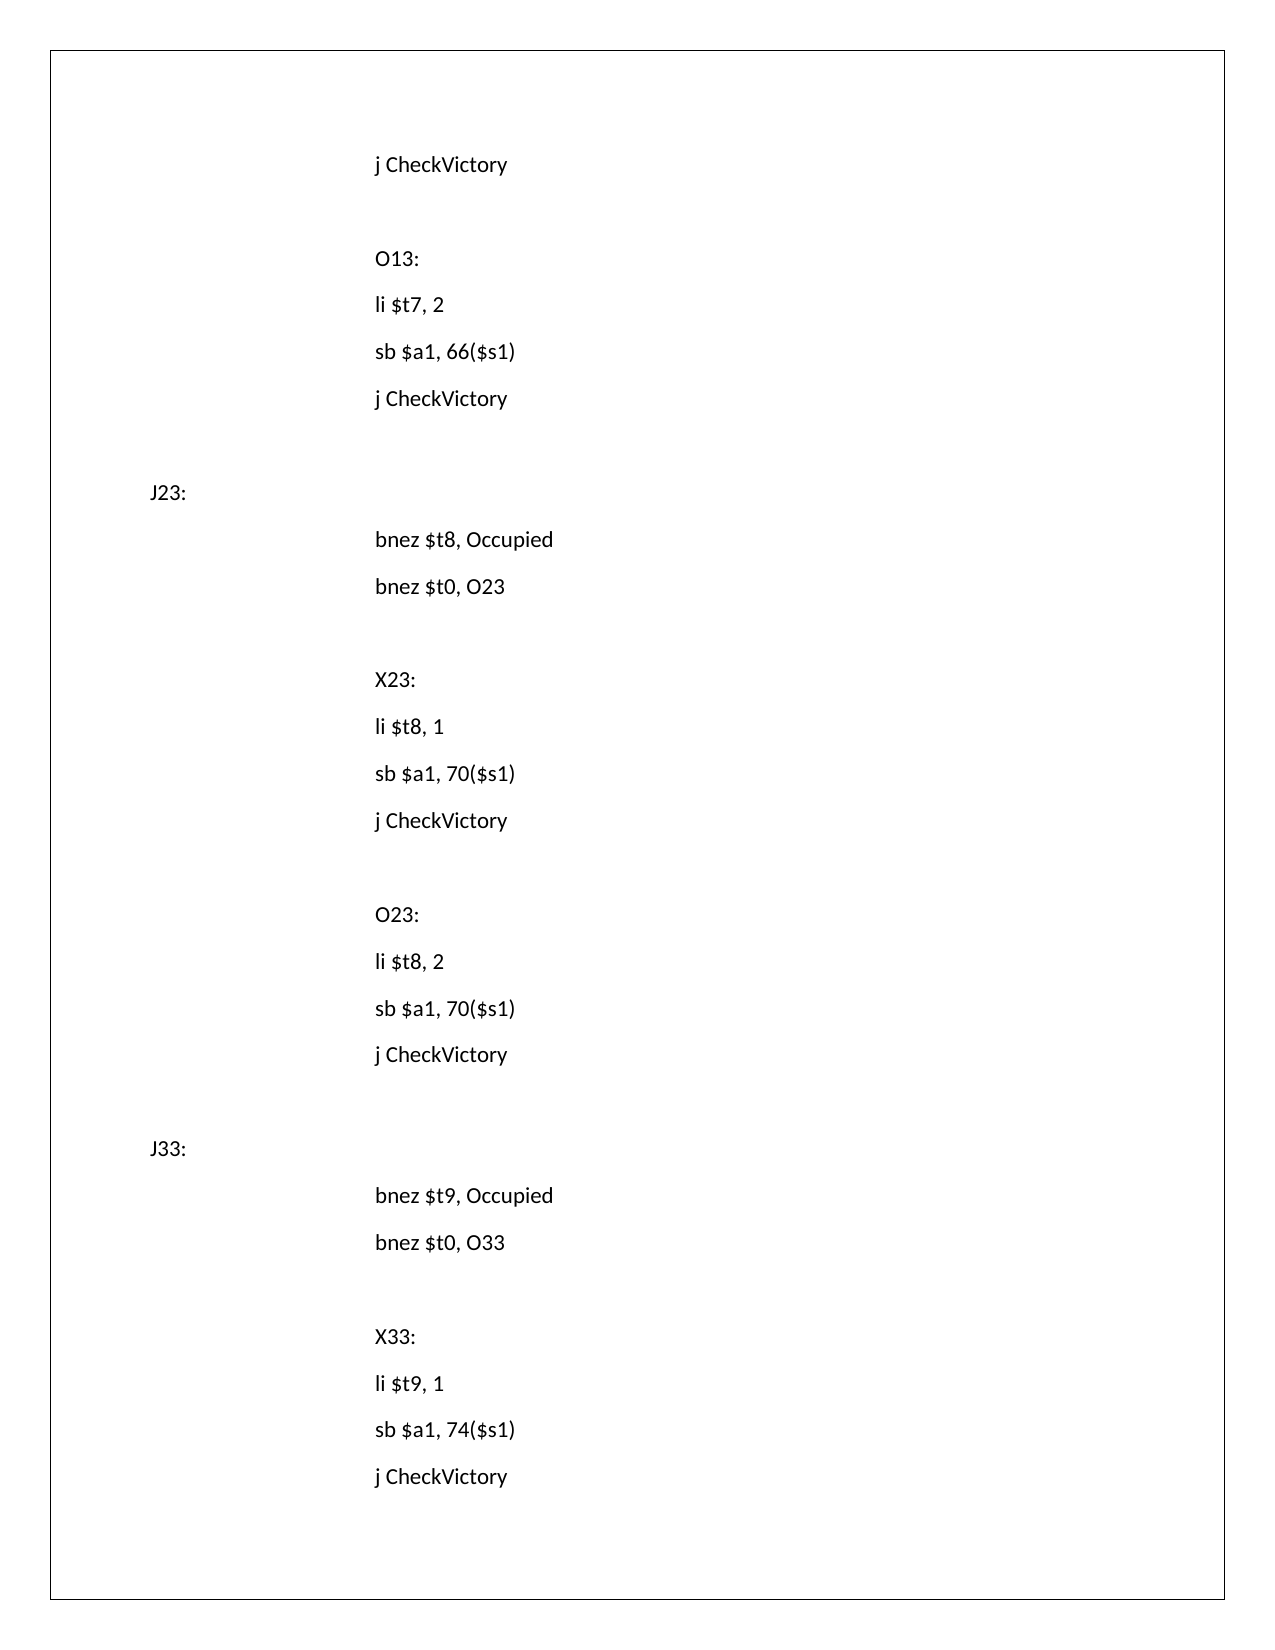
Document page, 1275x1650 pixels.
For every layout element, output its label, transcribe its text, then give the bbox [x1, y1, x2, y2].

text sb $a1, 74($s1) [150, 1416, 1125, 1444]
text X33: [150, 1322, 1125, 1350]
text sb $a1, 70($s1) [150, 759, 1125, 787]
text j CheckVictory [150, 384, 1125, 412]
text li $t9, 1 [150, 1369, 1125, 1397]
text bnez $t0, O33 [150, 1228, 1125, 1256]
text j CheckVictory [150, 1041, 1125, 1069]
text bnez $t9, Occupied [150, 1181, 1125, 1209]
text J23: [150, 478, 1125, 506]
text li $t7, 2 [150, 291, 1125, 319]
text bnez $t0, O23 [150, 572, 1125, 600]
text bnez $t8, Occupied [150, 525, 1125, 553]
text O13: [150, 244, 1125, 272]
text J33: [150, 1134, 1125, 1162]
text O23: [150, 900, 1125, 928]
text X23: [150, 666, 1125, 694]
text li $t8, 2 [150, 947, 1125, 975]
text li $t8, 1 [150, 712, 1125, 741]
text sb $a1, 70($s1) [150, 994, 1125, 1022]
text j CheckVictory [150, 806, 1125, 834]
text j CheckVictory [150, 1462, 1125, 1491]
text j CheckVictory [150, 150, 1125, 178]
text sb $a1, 66($s1) [150, 337, 1125, 366]
